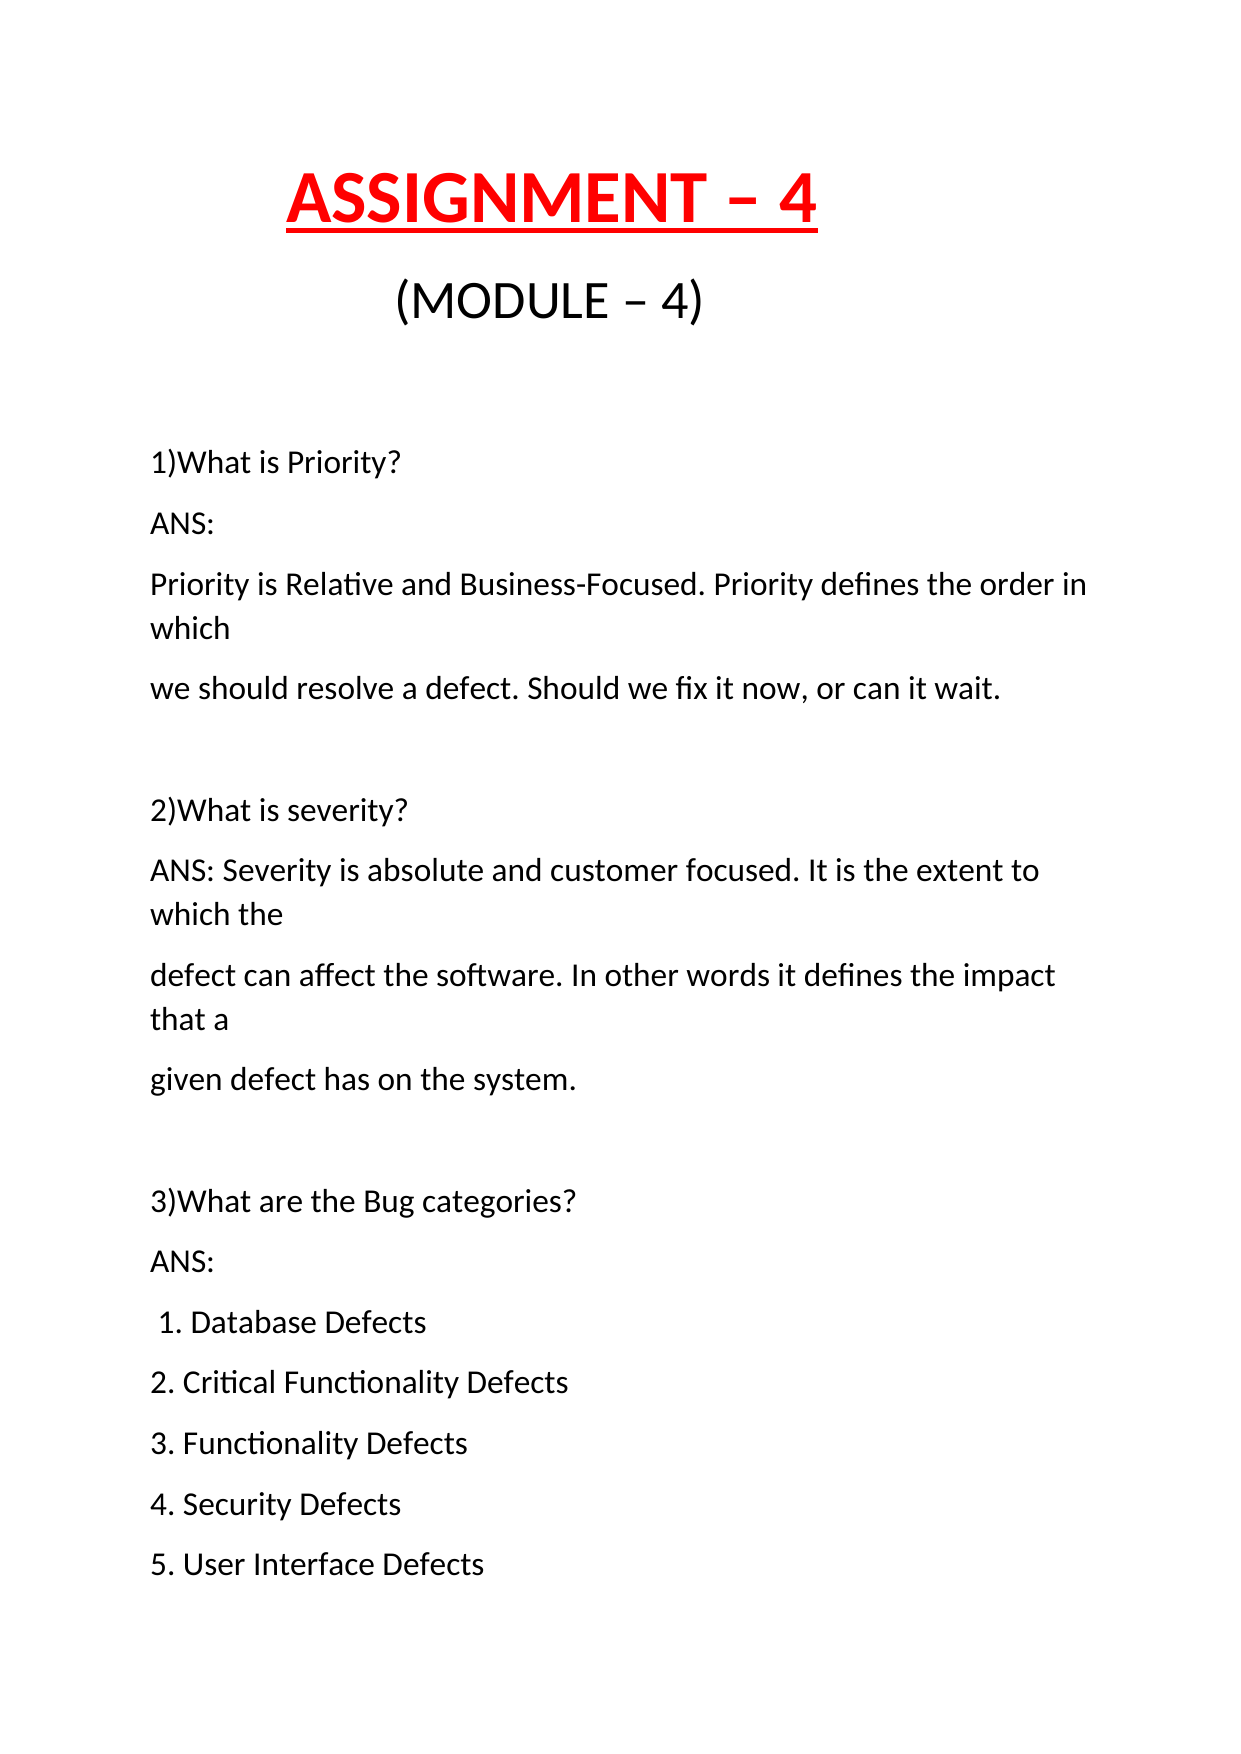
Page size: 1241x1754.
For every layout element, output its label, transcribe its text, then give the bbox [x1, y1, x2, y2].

text 2. Critical Functionality Defects [150, 1362, 1090, 1402]
text 3)What are the Bug categories? [150, 1180, 1090, 1220]
text Priority is Relative and Business-Focused. Priority defines the order in which [150, 563, 1090, 647]
text ANS: [150, 1240, 1090, 1281]
text 2)What is severity? [150, 789, 1090, 829]
text ANS: Severity is absolute and customer focused. It is the extent to which the [150, 849, 1090, 934]
text we should resolve a defect. Should we fix it now, or can it wait. [150, 667, 1090, 708]
text defect can affect the software. In other words it defines the impact that a [150, 954, 1090, 1038]
text ASSIGNMENT – 4 [150, 150, 1090, 242]
text 1)What is Priority? [150, 442, 1090, 482]
text 1. Database Defects [150, 1301, 1090, 1342]
text 5. User Interface Defects [150, 1543, 1090, 1584]
text ANS: [150, 502, 1090, 543]
text (MODULE – 4) [150, 266, 1090, 332]
text 3. Functionality Defects [150, 1422, 1090, 1463]
text given defect has on the system. [150, 1058, 1090, 1099]
text 4. Security Defects [150, 1483, 1090, 1523]
